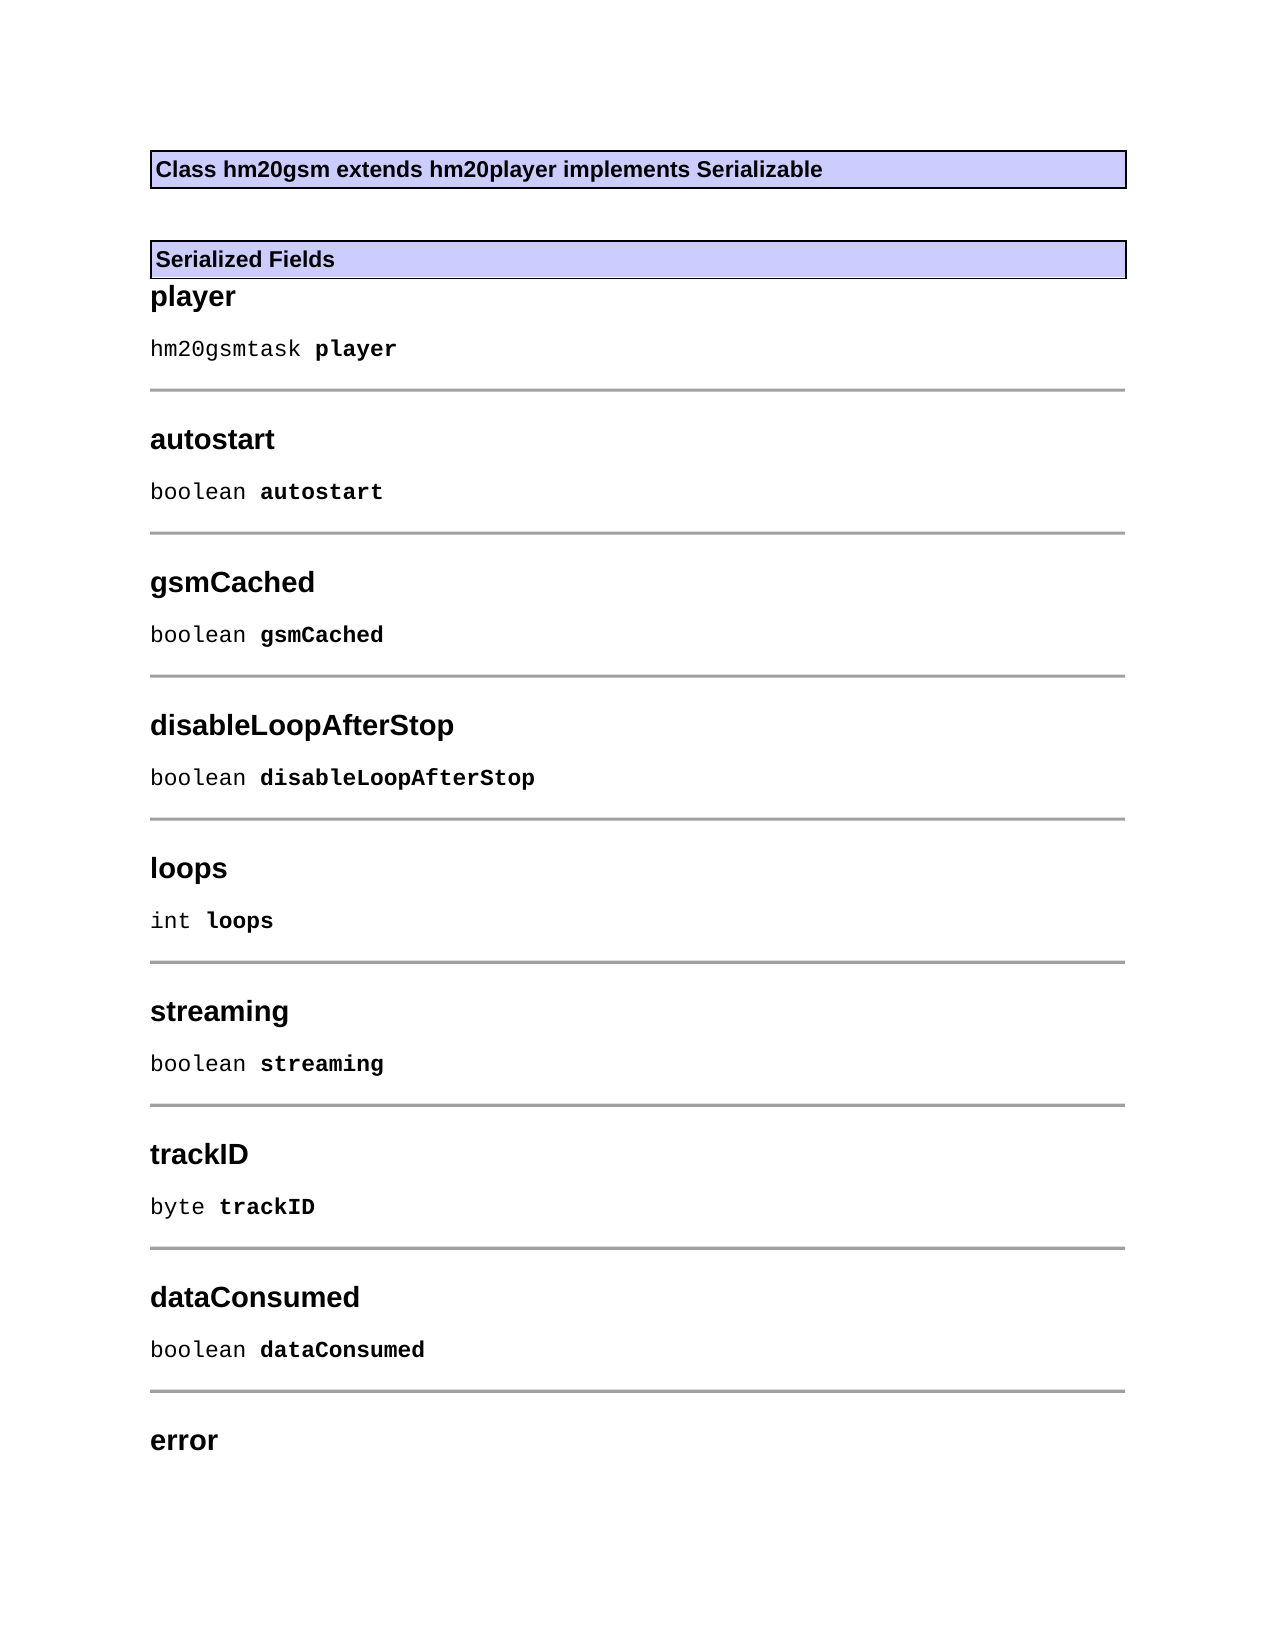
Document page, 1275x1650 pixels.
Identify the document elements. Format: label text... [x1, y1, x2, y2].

text boolean gsmCached [150, 624, 1125, 649]
subtitle error [150, 1393, 1125, 1457]
text boolean autostart [150, 481, 1125, 507]
subtitle trackID [150, 1107, 1125, 1171]
table_header Serialized Fields [152, 242, 1125, 277]
text byte trackID [150, 1196, 1125, 1222]
subtitle streaming [150, 964, 1125, 1028]
text boolean dataConsumed [150, 1339, 1125, 1365]
subtitle autostart [150, 392, 1125, 456]
subtitle player [150, 279, 1125, 313]
text boolean streaming [150, 1053, 1125, 1079]
subtitle dataConsumed [150, 1250, 1125, 1314]
text boolean disableLoopAfterStop [150, 767, 1125, 793]
subtitle disableLoopAfterStop [150, 678, 1125, 742]
text hm20gsmtask player [150, 338, 1125, 363]
subtitle gsmCached [150, 535, 1125, 599]
text int loops [150, 910, 1125, 936]
subtitle loops [150, 821, 1125, 885]
table_header Class hm20gsm extends hm20player implements Serializable [152, 152, 1125, 187]
